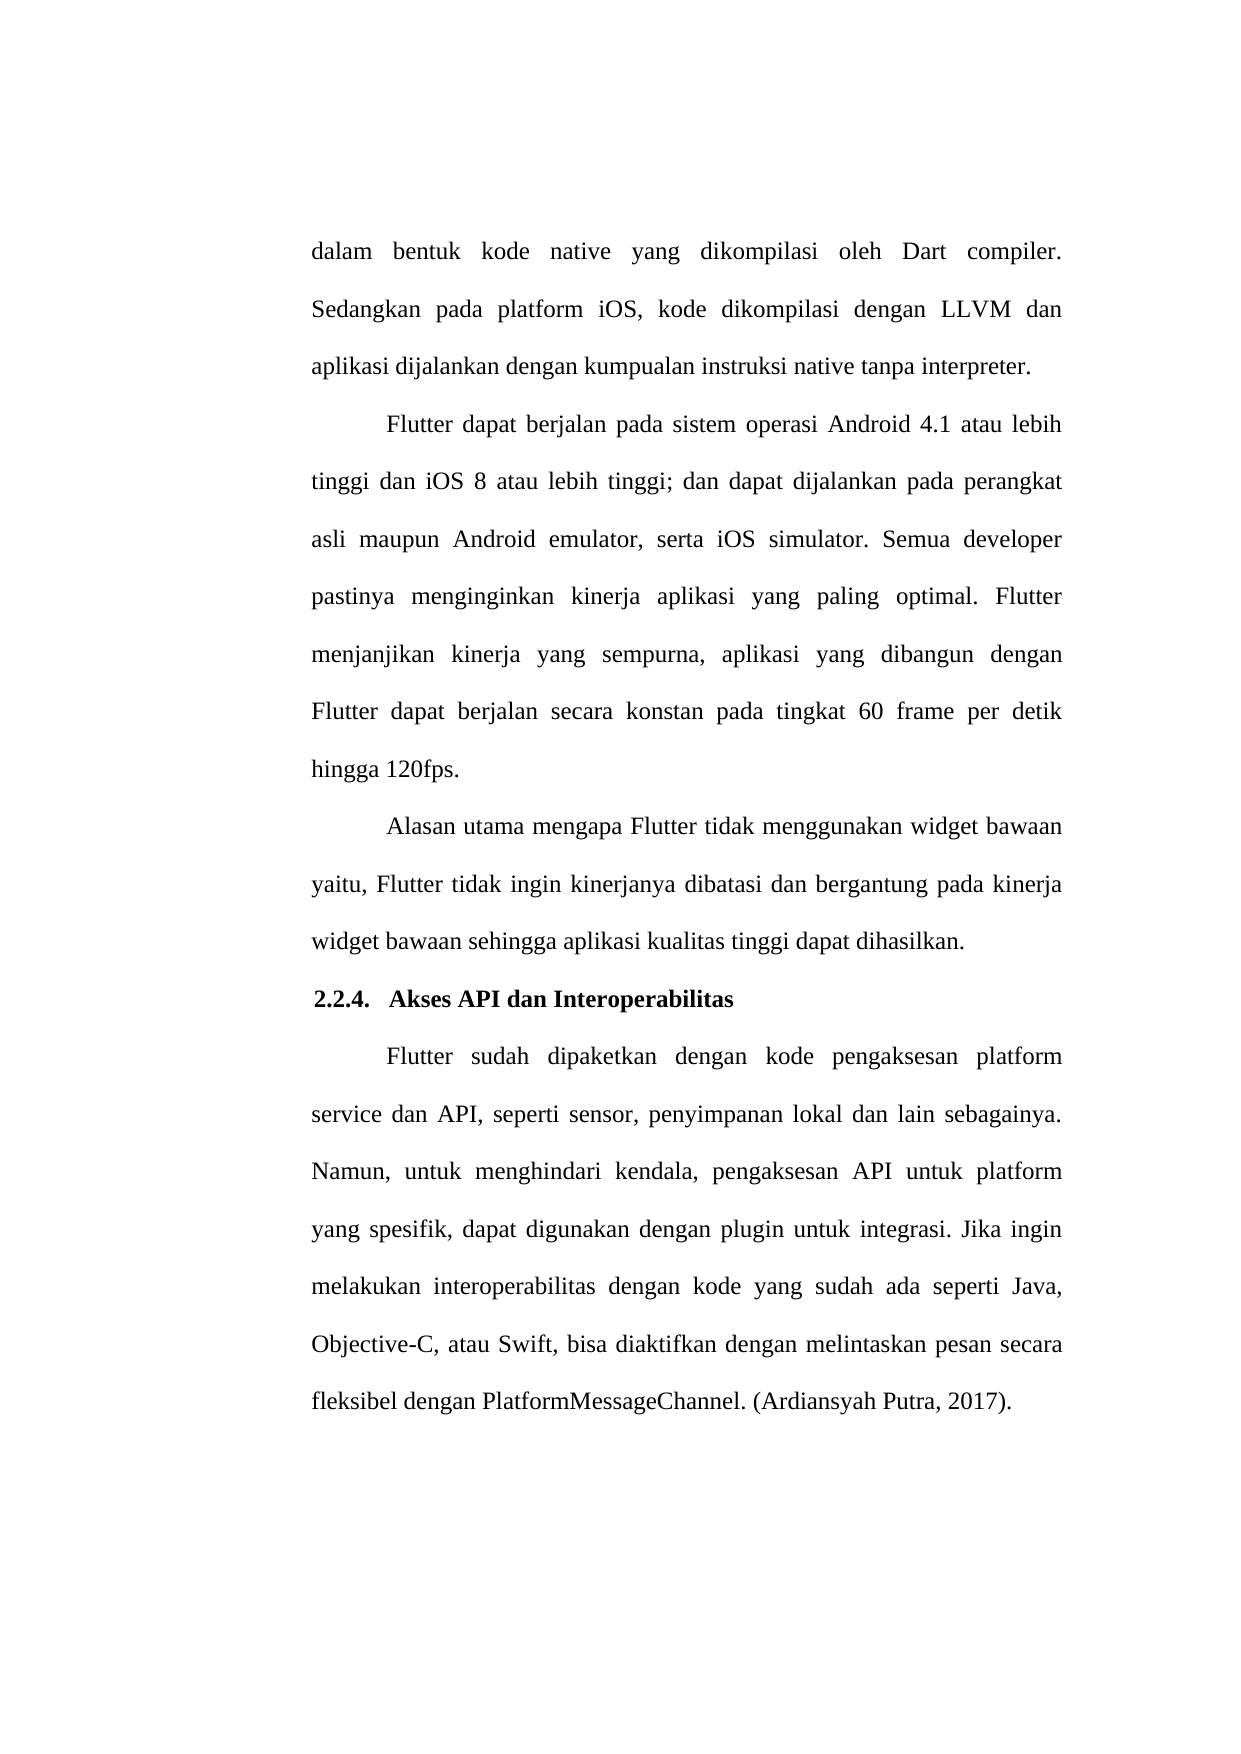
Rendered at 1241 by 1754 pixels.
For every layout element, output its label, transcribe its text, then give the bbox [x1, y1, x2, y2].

text Flutter dapat berjalan pada sistem operasi Android 4.1 atau lebih tinggi dan iOS 8 atau lebih tinggi; dan dapat dijalankan pada perangkat asli maupun Android emulator, serta iOS simulator. Semua developer pastinya menginginkan kinerja aplikasi yang paling optimal. Flutter menjanjikan kinerja yang sempurna, aplikasi yang dibangun dengan Flutter dapat berjalan secara konstan pada tingkat 60 frame per detik hingga 120fps. [311, 409, 1063, 782]
list Akses API dan Interoperabilitas [314, 984, 1063, 1012]
text Flutter sudah dipaketkan dengan kode pengaksesan platform service dan API, seperti sensor, penyimpanan lokal dan lain sebagainya. Namun, untuk menghindari kendala, pengaksesan API untuk platform yang spesifik, dapat digunakan dengan plugin untuk integrasi. Jika ingin melakukan interoperabilitas dengan kode yang sudah ada seperti Java, Objective-C, atau Swift, bisa diaktifkan dengan melintaskan pesan secara fleksibel dengan PlatformMessageChannel. (Ardiansyah Putra, 2017). [311, 1041, 1063, 1415]
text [311, 236, 1063, 380]
text Alasan utama mengapa Flutter tidak menggunakan widget bawaan yaitu, Flutter tidak ingin kinerjanya dibatasi dan bergantung pada kinerja widget bawaan sehingga aplikasi kualitas tinggi dapat dihasilkan. [311, 811, 1063, 955]
